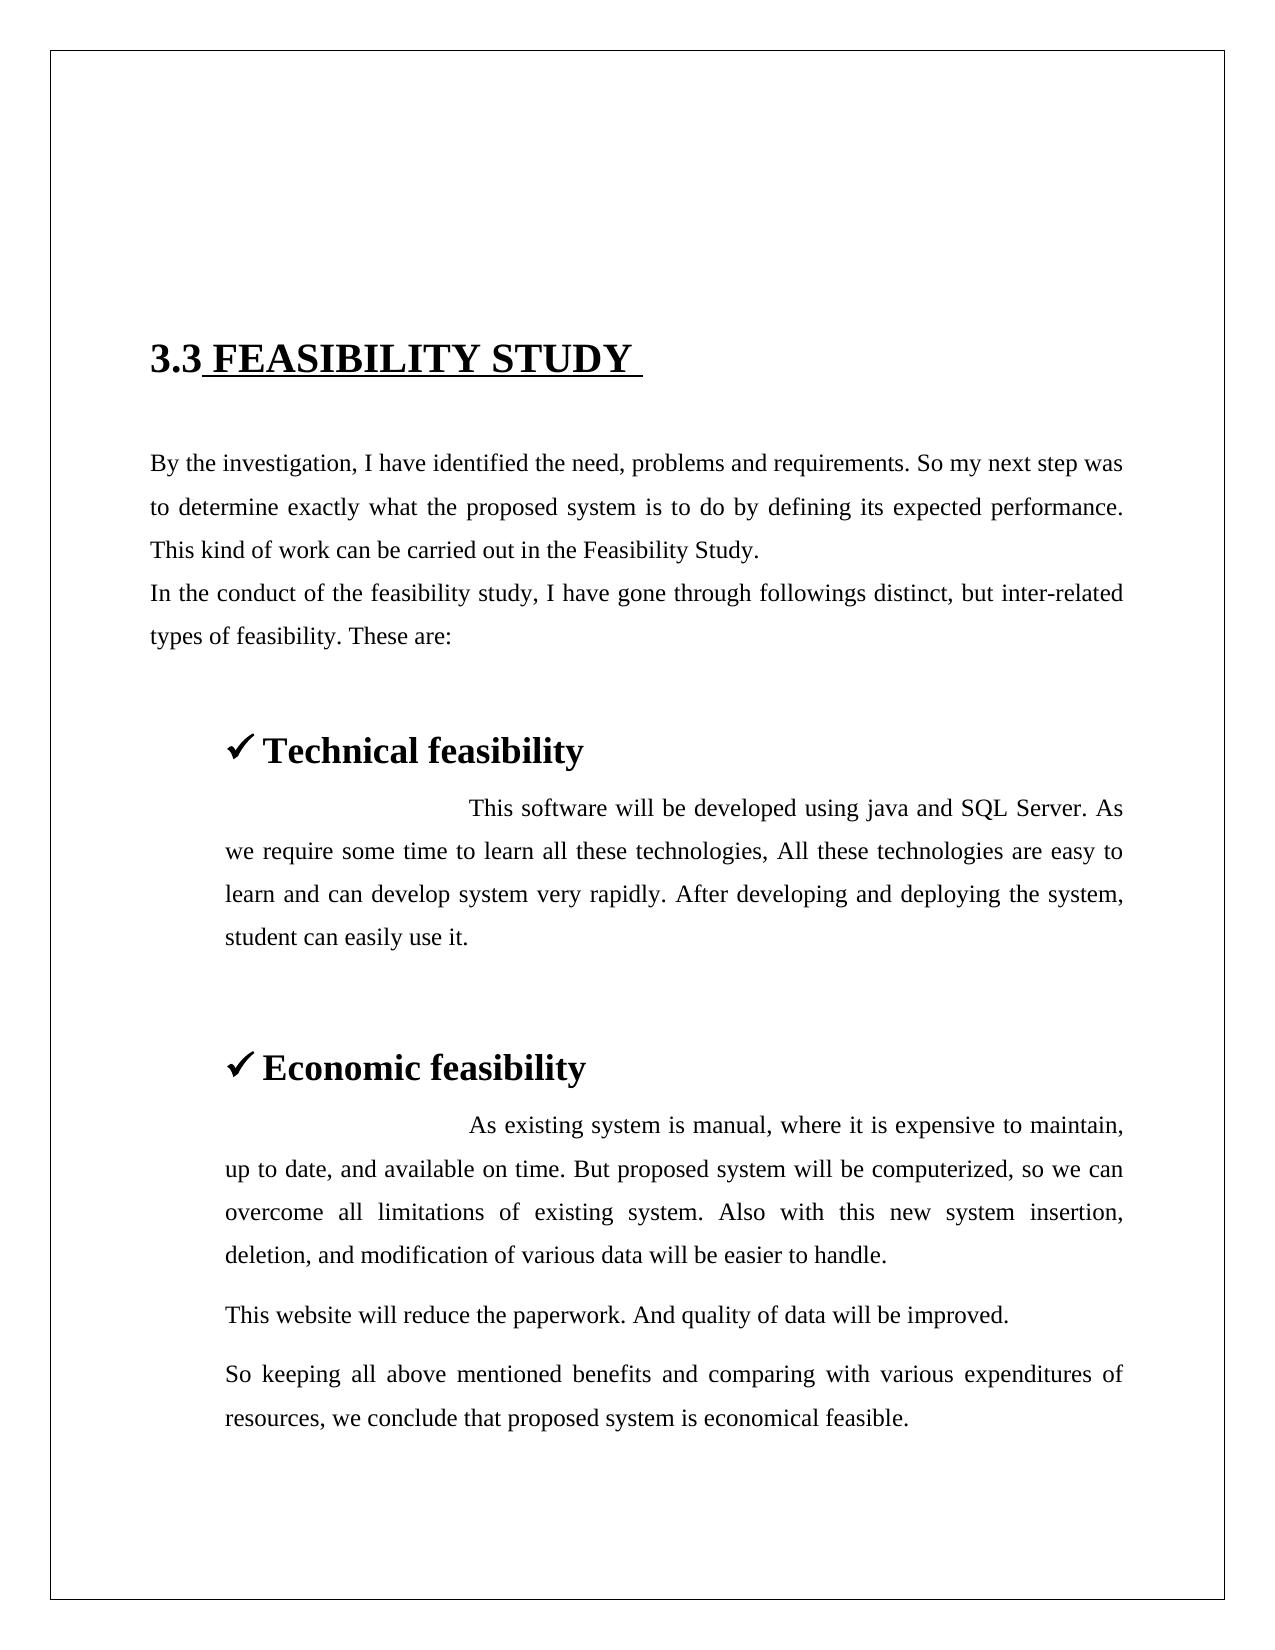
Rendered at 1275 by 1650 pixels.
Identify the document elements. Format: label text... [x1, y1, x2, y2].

text As existing system is manual, where it is expensive to maintain, up to date, and available on time. But proposed system will be computerized, so we can overcome all limitations of existing system. Also with this new system insertion, deletion, and modification of various data will be easier to handle. [225, 1111, 1125, 1269]
text So keeping all above mentioned benefits and comparing with various expenditures of resources, we conclude that proposed system is economical feasible. [225, 1359, 1125, 1431]
text In the conduct of the feasibility study, I have gone through followings distinct, but inter-related types of feasibility. These are: [150, 578, 1125, 650]
text This software will be developed using java and SQL Server. As we require some time to learn all these technologies, All these technologies are easy to learn and can develop system very rapidly. After developing and deploying the system, student can easily use it. [225, 793, 1125, 951]
subtitle Economic feasibility [225, 1046, 1125, 1089]
text By the investigation, I have identified the need, problems and requirements. So my next step was to determine exactly what the proposed system is to do by defining its expected performance. This kind of work can be carried out in the Feasibility Study. [150, 448, 1125, 563]
subtitle Technical feasibility [225, 728, 1125, 771]
text This website will reduce the paperwork. And quality of data will be improved. [187, 1300, 1125, 1328]
text 3.3 FEASIBILITY STUDY [150, 333, 1125, 381]
